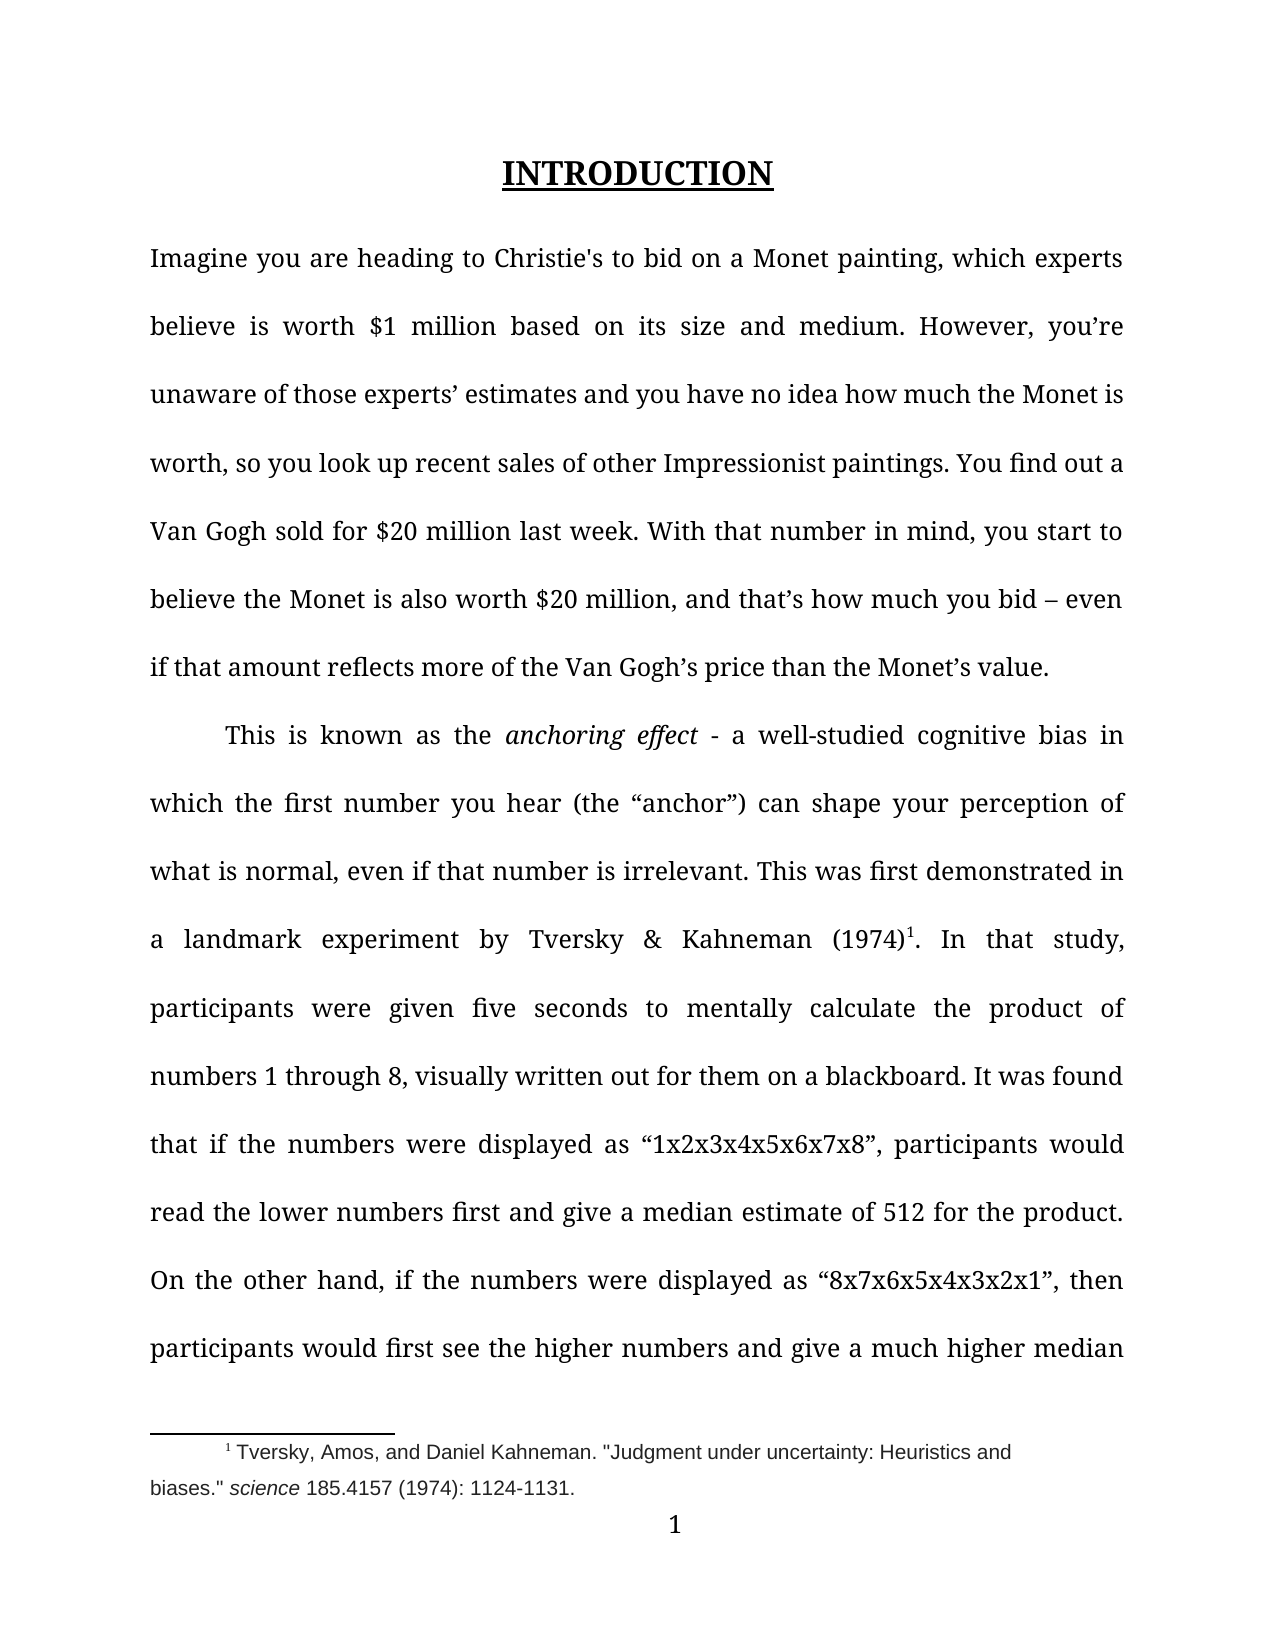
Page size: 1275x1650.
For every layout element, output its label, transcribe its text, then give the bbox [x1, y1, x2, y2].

text INTRODUCTION [150, 150, 1125, 195]
text Imagine you are heading to Christie's to bid on a Monet painting, which experts believe is worth $1 million based on its size and medium. However, you’re unaware of those experts’ estimates and you have no idea how much the Monet is worth, so you look up recent sales of other Impressionist paintings. You find out a Van Gogh sold for $20 million last week. With that number in mind, you start to believe the Monet is also worth $20 million, and that’s how much you bid – even if that amount reflects more of the Van Gogh’s price than the Monet’s value. [150, 241, 1125, 684]
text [150, 718, 1125, 1365]
